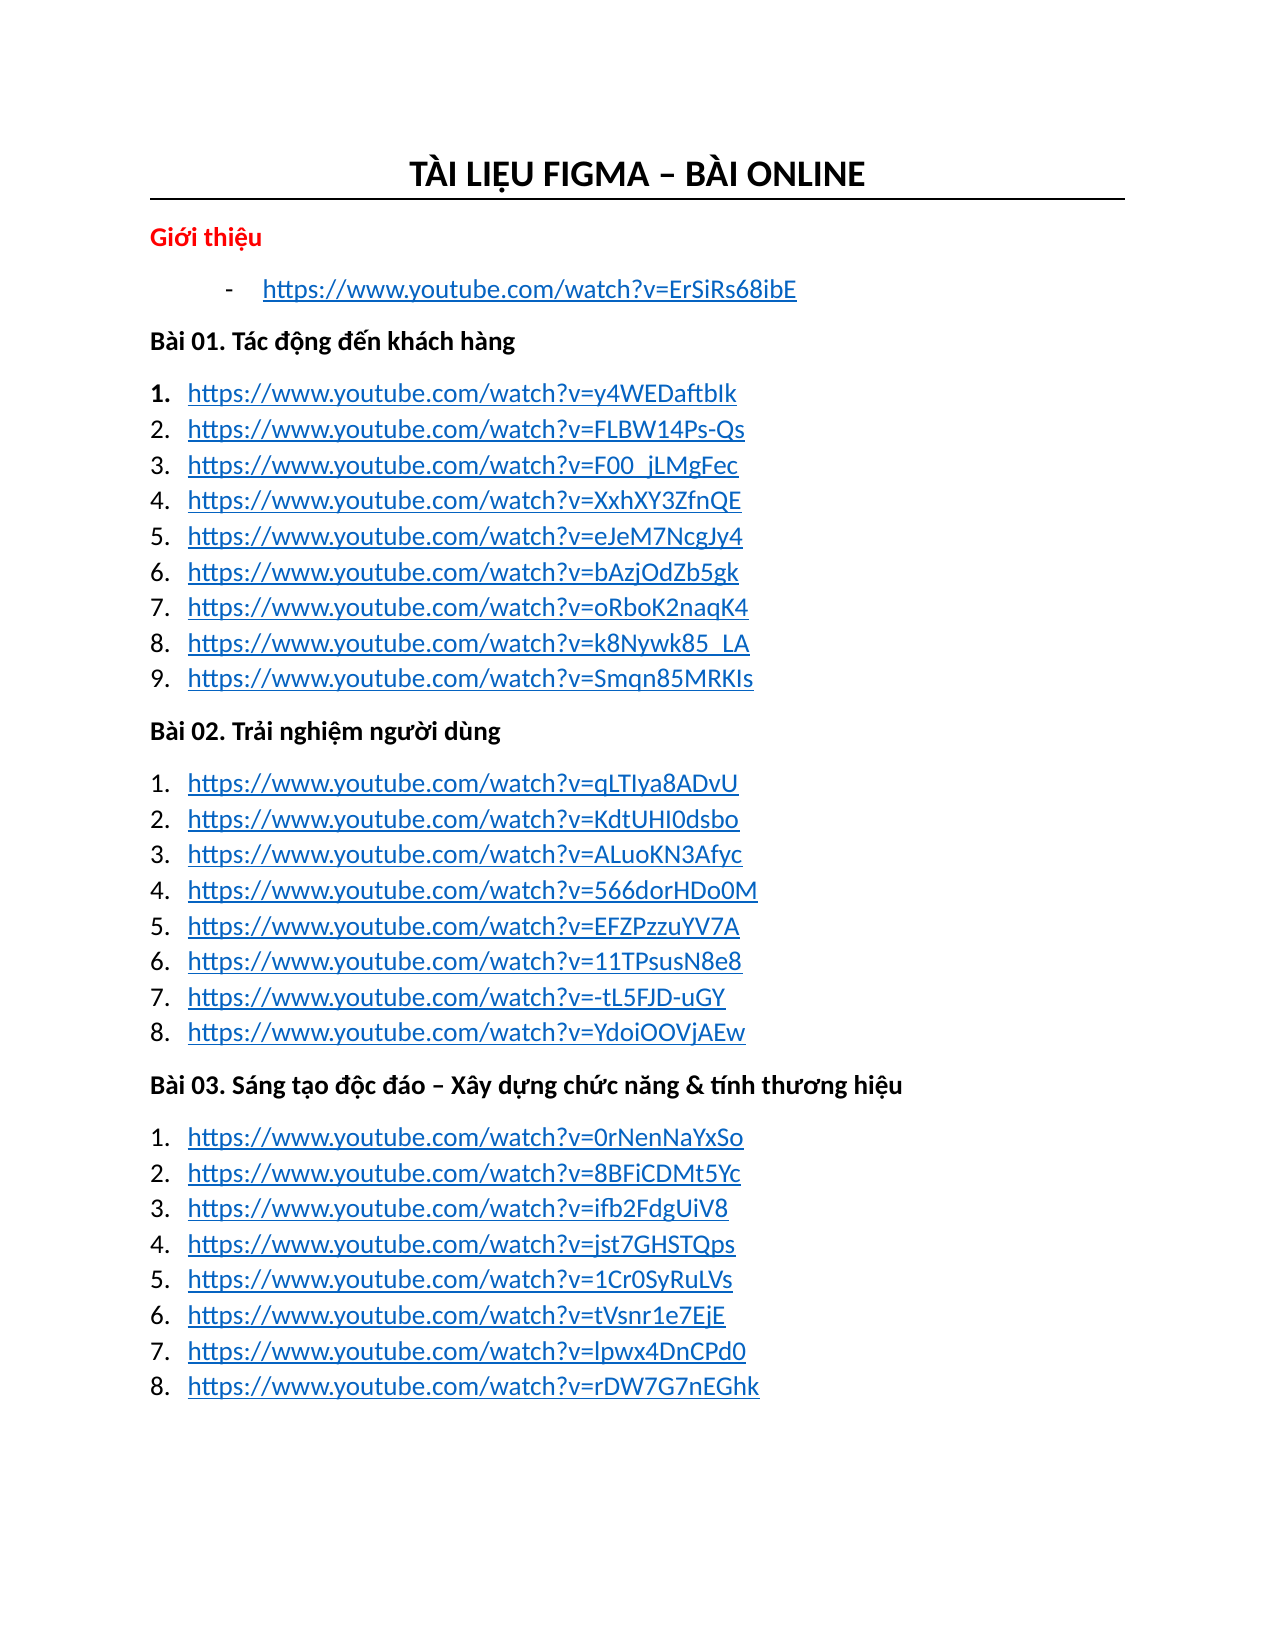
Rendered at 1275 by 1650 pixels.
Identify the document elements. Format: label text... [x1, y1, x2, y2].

list https://www.youtube.com/watch?v=KdtUHI0dsbo [150, 802, 1125, 835]
list https://www.youtube.com/watch?v=jst7GHSTQps [150, 1227, 1125, 1260]
list https://www.youtube.com/watch?v=eJeM7NcgJy4 [150, 519, 1125, 552]
list https://www.youtube.com/watch?v=k8Nywk85_LA [150, 626, 1125, 659]
list https://www.youtube.com/watch?v=rDW7G7nEGhk [150, 1369, 1125, 1403]
list https://www.youtube.com/watch?v=F00_jLMgFec [150, 448, 1125, 481]
list https://www.youtube.com/watch?v=FLBW14Ps-Qs [150, 412, 1125, 445]
list https://www.youtube.com/watch?v=8BFiCDMt5Yc [150, 1156, 1125, 1189]
list https://www.youtube.com/watch?v=bAzjOdZb5gk [150, 555, 1125, 588]
list https://www.youtube.com/watch?v=y4WEDaftbIk [150, 377, 1125, 410]
list https://www.youtube.com/watch?v=lpwx4DnCPd0 [150, 1334, 1125, 1367]
list https://www.youtube.com/watch?v=ifb2FdgUiV8 [150, 1191, 1125, 1224]
list https://www.youtube.com/watch?v=ErSiRs68ibE [225, 272, 1125, 305]
list https://www.youtube.com/watch?v=11TPsusN8e8 [150, 944, 1125, 977]
list https://www.youtube.com/watch?v=Smqn85MRKIs [150, 662, 1125, 695]
list https://www.youtube.com/watch?v=XxhXY3ZfnQE [150, 483, 1125, 517]
list https://www.youtube.com/watch?v=EFZPzzuYV7A [150, 909, 1125, 942]
list https://www.youtube.com/watch?v=qLTIya8ADvU [150, 766, 1125, 799]
text Giới thiệu [150, 220, 1125, 253]
list https://www.youtube.com/watch?v=1Cr0SyRuLVs [150, 1263, 1125, 1296]
list https://www.youtube.com/watch?v=YdoiOOVjAEw [150, 1016, 1125, 1049]
list https://www.youtube.com/watch?v=-tL5FJD-uGY [150, 980, 1125, 1013]
list https://www.youtube.com/watch?v=0rNenNaYxSo [150, 1120, 1125, 1153]
list https://www.youtube.com/watch?v=oRboK2naqK4 [150, 590, 1125, 623]
text Bài 01. Tác động đến khách hàng [150, 324, 1125, 357]
list https://www.youtube.com/watch?v=566dorHDo0M [150, 873, 1125, 906]
text Bài 03. Sáng tạo độc đáo – Xây dựng chức năng & tính thương hiệu [150, 1068, 1125, 1101]
list https://www.youtube.com/watch?v=ALuoKN3Afyc [150, 837, 1125, 871]
text TÀI LIỆU FIGMA – BÀI ONLINE [150, 150, 1125, 198]
text Bài 02. Trải nghiệm người dùng [150, 714, 1125, 747]
list https://www.youtube.com/watch?v=tVsnr1e7EjE [150, 1298, 1125, 1331]
